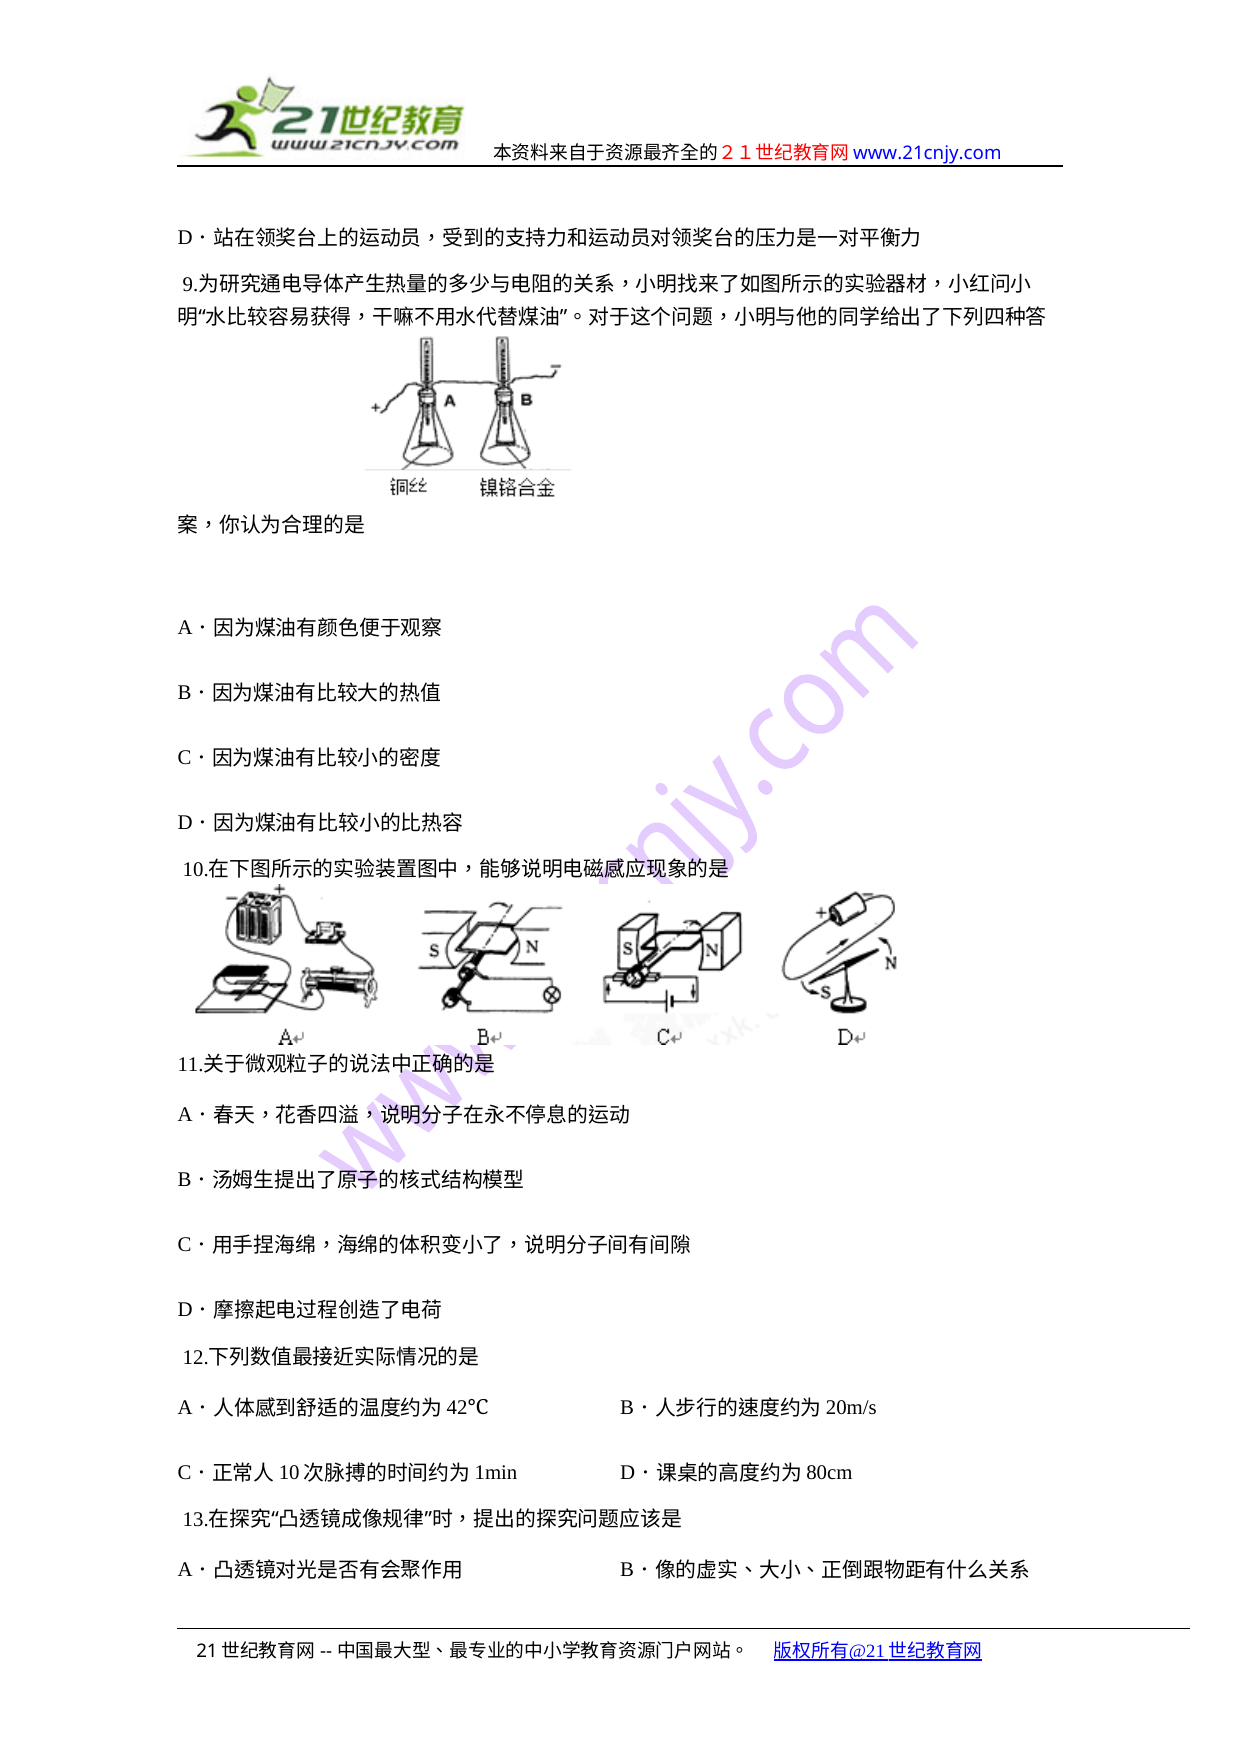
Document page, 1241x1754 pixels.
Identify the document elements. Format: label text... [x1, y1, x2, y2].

text 12.下列数值最接近实际情况的是 [177, 1340, 1063, 1372]
table_header A．春天，花香四溢，说明分子在永不停息的运动 [166, 1080, 1052, 1145]
table_cell D．课桌的高度约为80cm [609, 1437, 1052, 1502]
table_header A．人体感到舒适的温度约为42℃ [166, 1372, 609, 1437]
table_cell D．站在领奖台上的运动员，受到的支持力和运动员对领奖台的压力是一对平衡力 [166, 202, 1052, 267]
table_header B．人步行的速度约为20m/s [609, 1372, 1052, 1437]
table_cell C．正常人10次脉搏的时间约为1min [166, 1437, 609, 1502]
picture [177, 884, 953, 1045]
table_header A．因为煤油有颜色便于观察 [166, 592, 1052, 657]
table_cell D．摩擦起电过程创造了电荷 [166, 1275, 1052, 1340]
picture [177, 73, 474, 160]
table_cell B．因为煤油有比较大的热值 [166, 657, 1052, 722]
table_header B．像的虚实、大小、正倒跟物距有什么关系 [609, 1535, 1052, 1600]
picture [364, 332, 572, 533]
table_cell D．因为煤油有比较小的比热容 [166, 787, 1052, 852]
text 9.为研究通电导体产生热量的多少与电阻的关系，小明找来了如图所示的实验器材，小红问小明“水比较容易获得，干嘛不用水代替煤油”。对于这个问题，小明与他的同学给出了下列四种答案，你认为合理的是 [177, 267, 1063, 592]
table_cell C．用手捏海绵，海绵的体积变小了，说明分子间有间隙 [166, 1210, 1052, 1275]
table_header A．凸透镜对光是否有会聚作用 [166, 1535, 609, 1600]
table_cell C．因为煤油有比较小的密度 [166, 722, 1052, 787]
text 13.在探究“凸透镜成像规律”时，提出的探究问题应该是 [177, 1502, 1063, 1535]
table_cell B．汤姆生提出了原子的核式结构模型 [166, 1145, 1052, 1210]
